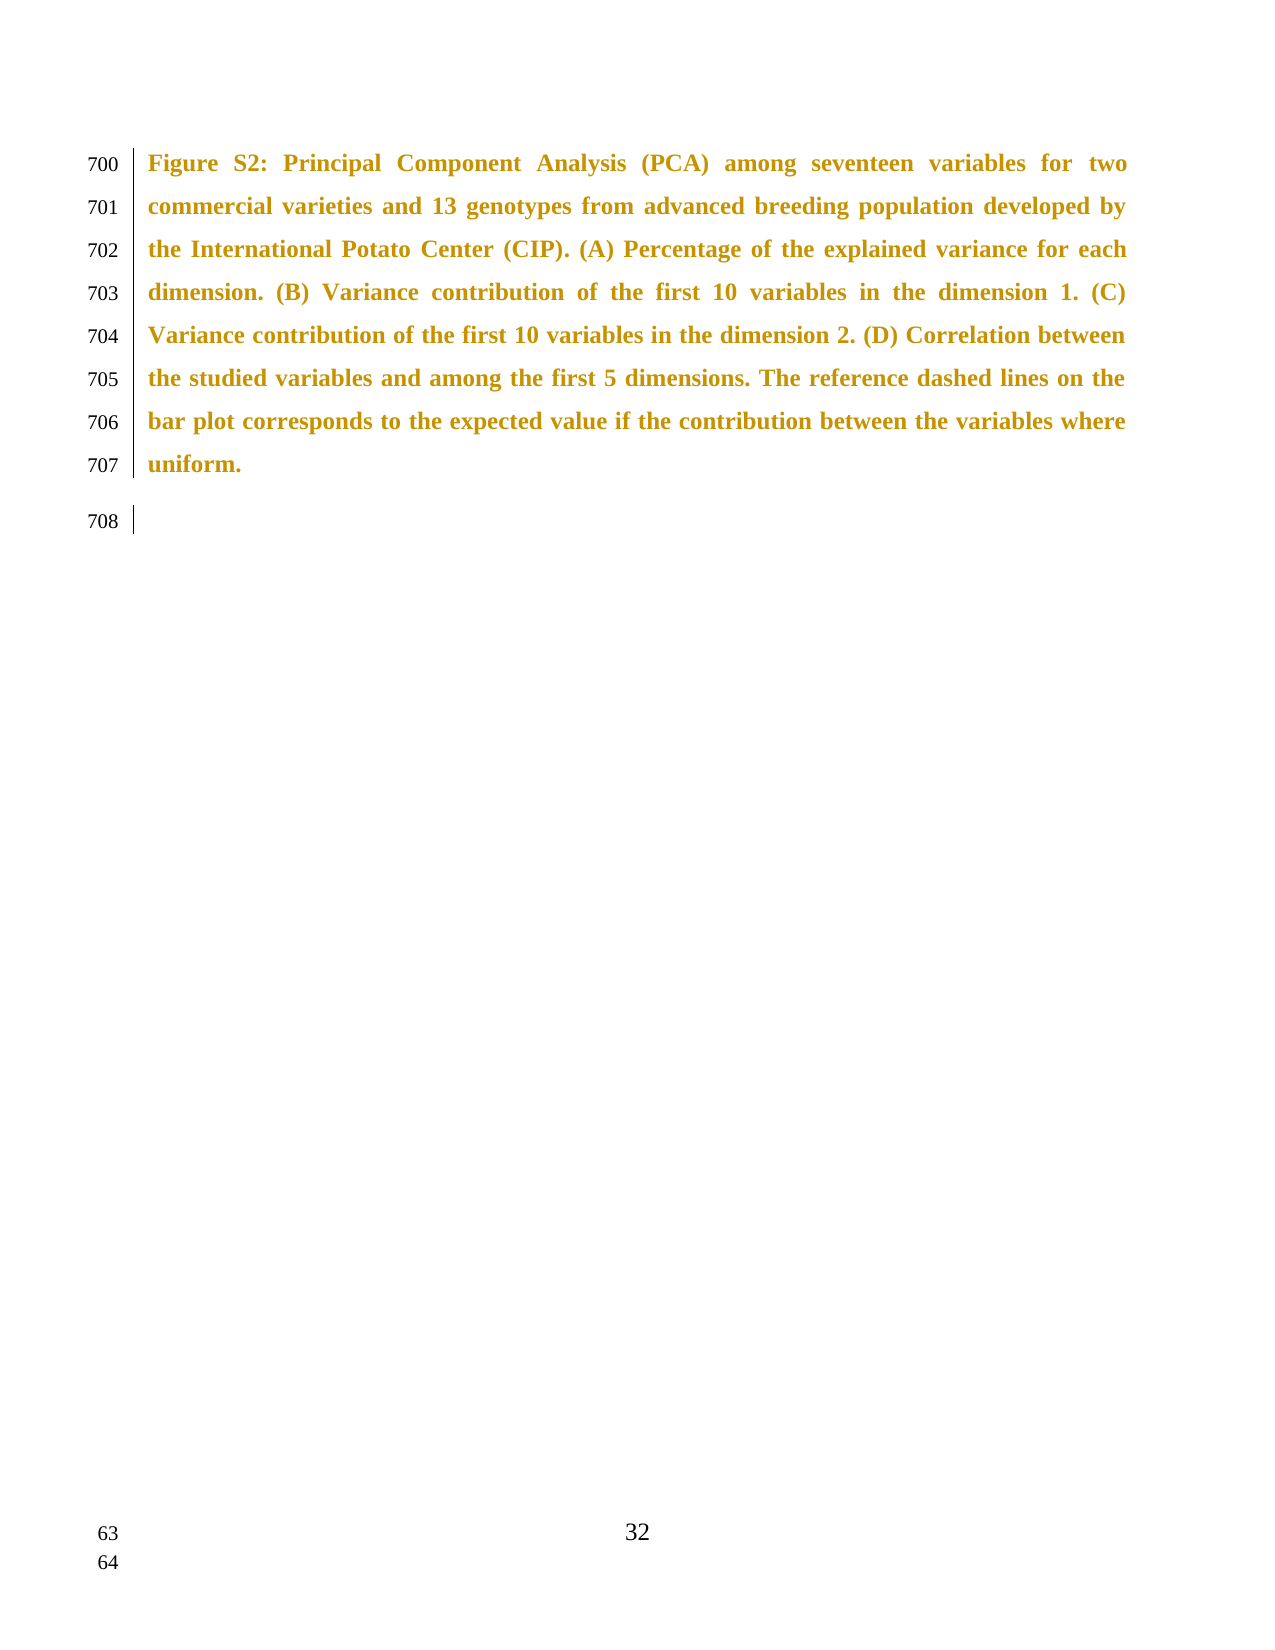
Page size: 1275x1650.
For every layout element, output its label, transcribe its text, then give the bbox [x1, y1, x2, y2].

text Figure S2: Principal Component Analysis (PCA) among seventeen variables for two commercial varieties and 13 genotypes from advanced breeding population developed by the International Potato Center (CIP). (A) Percentage of the explained variance for each dimension. (B) Variance contribution of the first 10 variables in the dimension 1. (C) Variance contribution of the first 10 variables in the dimension 2. (D) Correlation between the studied variables and among the first 5 dimensions. The reference dashed lines on the bar plot corresponds to the expected value if the contribution between the variables where uniform. [148, 148, 1127, 478]
